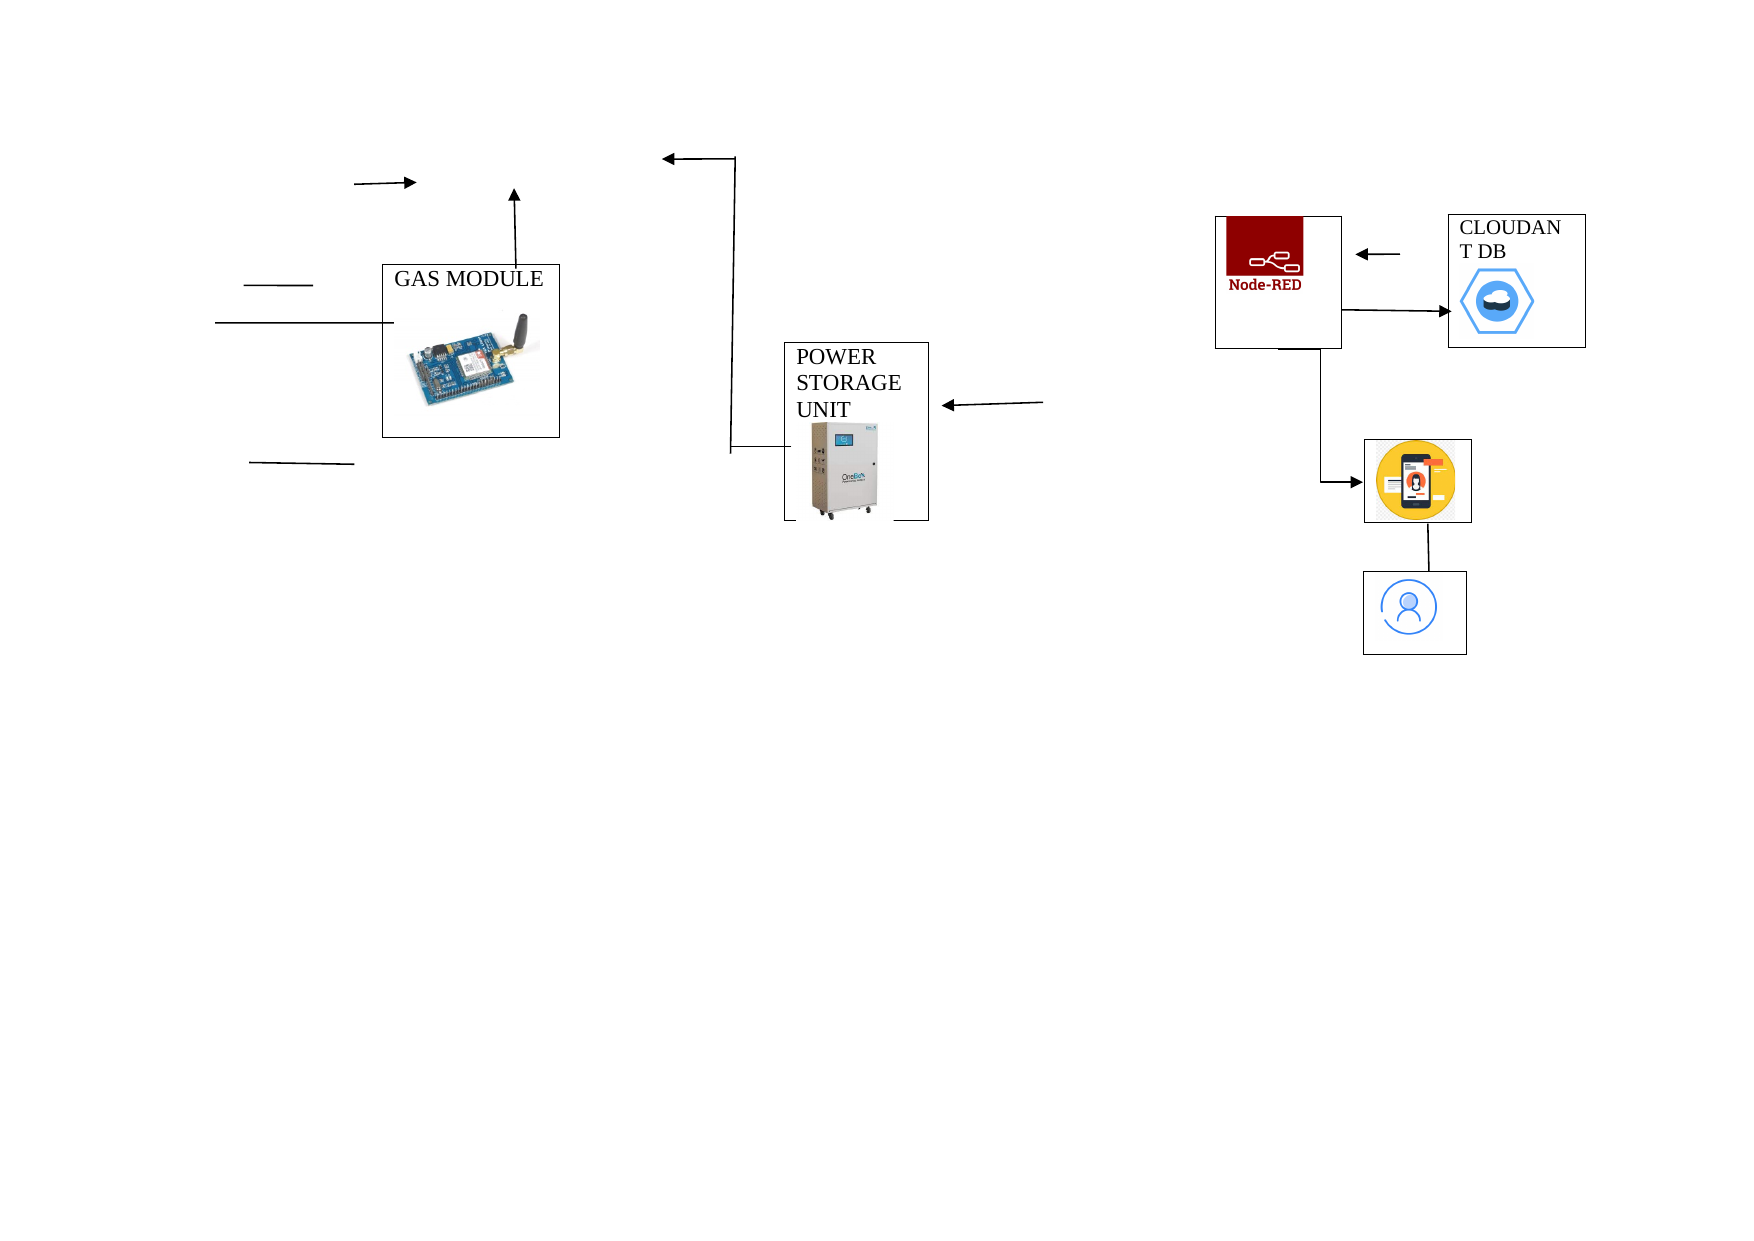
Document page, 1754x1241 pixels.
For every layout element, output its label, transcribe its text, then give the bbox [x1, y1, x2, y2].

picture [1376, 440, 1456, 520]
table_header [1365, 440, 1471, 522]
picture [394, 291, 540, 437]
picture [1226, 216, 1304, 294]
table_header CLOUDANT DB [1449, 215, 1585, 347]
table_header POWER STORAGE UNIT [785, 343, 928, 520]
table_header [1216, 217, 1341, 348]
picture [1374, 572, 1444, 641]
picture [1459, 263, 1535, 339]
table_header [1364, 572, 1466, 654]
table_header GAS MODULE [383, 265, 559, 437]
picture [796, 422, 894, 521]
